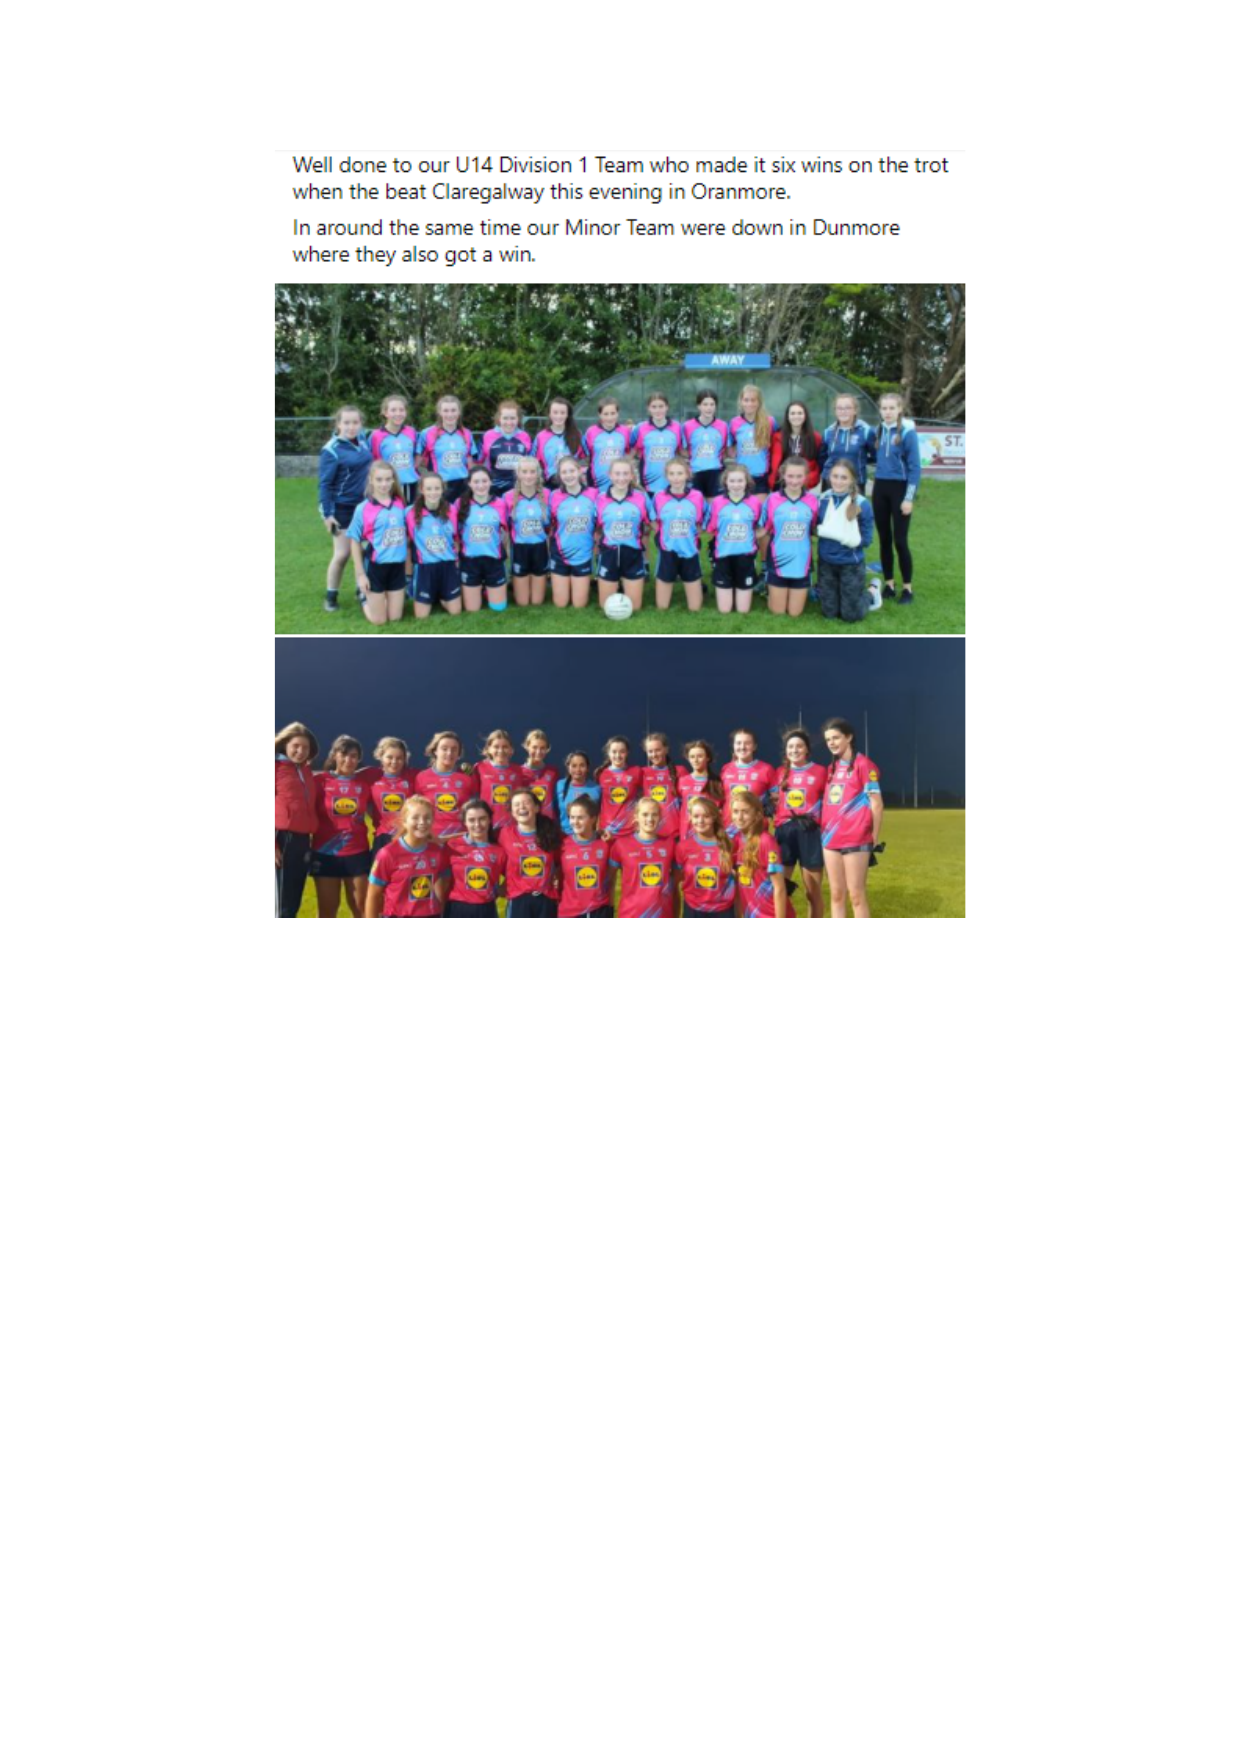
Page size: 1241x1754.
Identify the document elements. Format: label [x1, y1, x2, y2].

picture [274, 150, 966, 918]
